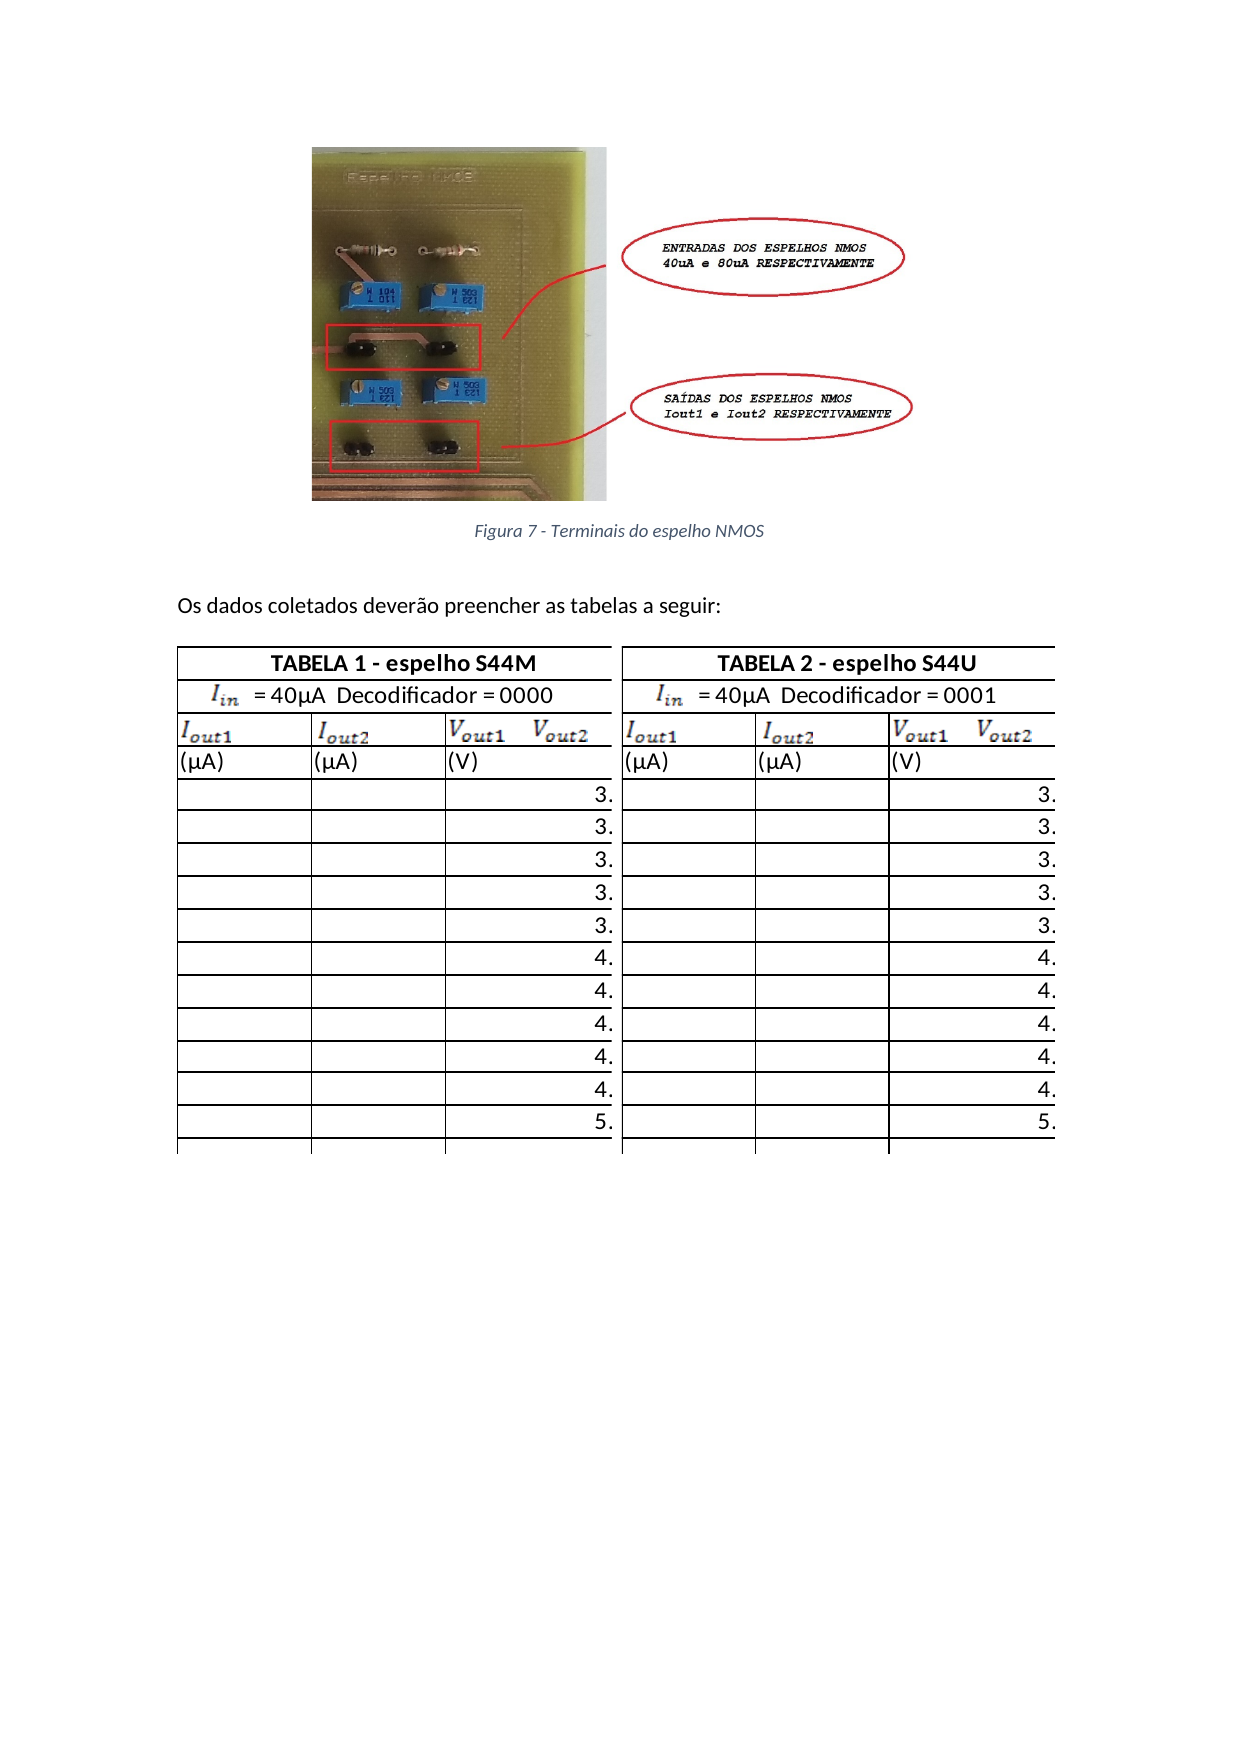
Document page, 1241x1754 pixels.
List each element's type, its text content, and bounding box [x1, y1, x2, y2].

text Os dados coletados deverão preencher as tabelas a seguir: [177, 591, 1063, 619]
picture [311, 147, 929, 501]
text Figura 7 - Terminais do espelho NMOS [177, 519, 1063, 542]
